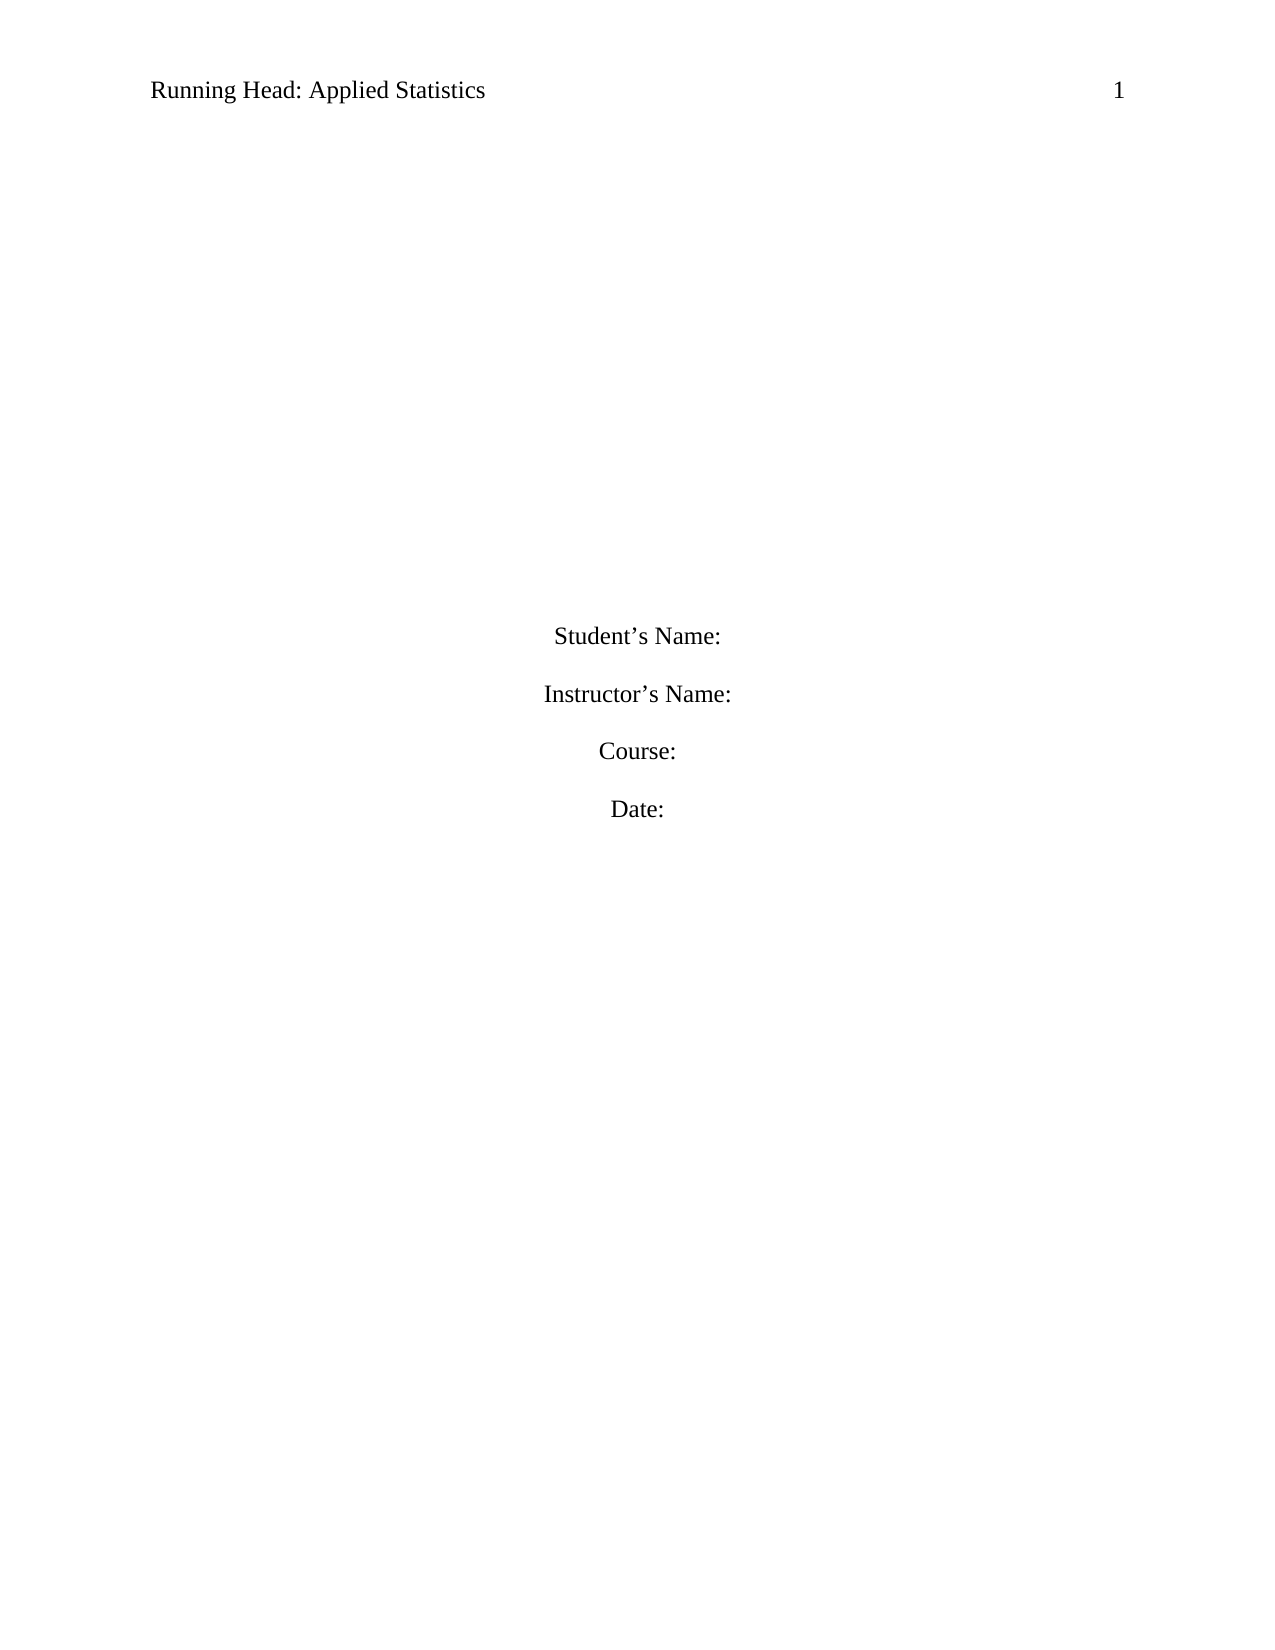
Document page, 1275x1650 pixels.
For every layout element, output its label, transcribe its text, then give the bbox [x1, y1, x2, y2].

text Date: [150, 794, 1125, 822]
text Instructor’s Name: [150, 679, 1125, 707]
text Course: [150, 736, 1125, 765]
text Student’s Name: [150, 621, 1125, 650]
